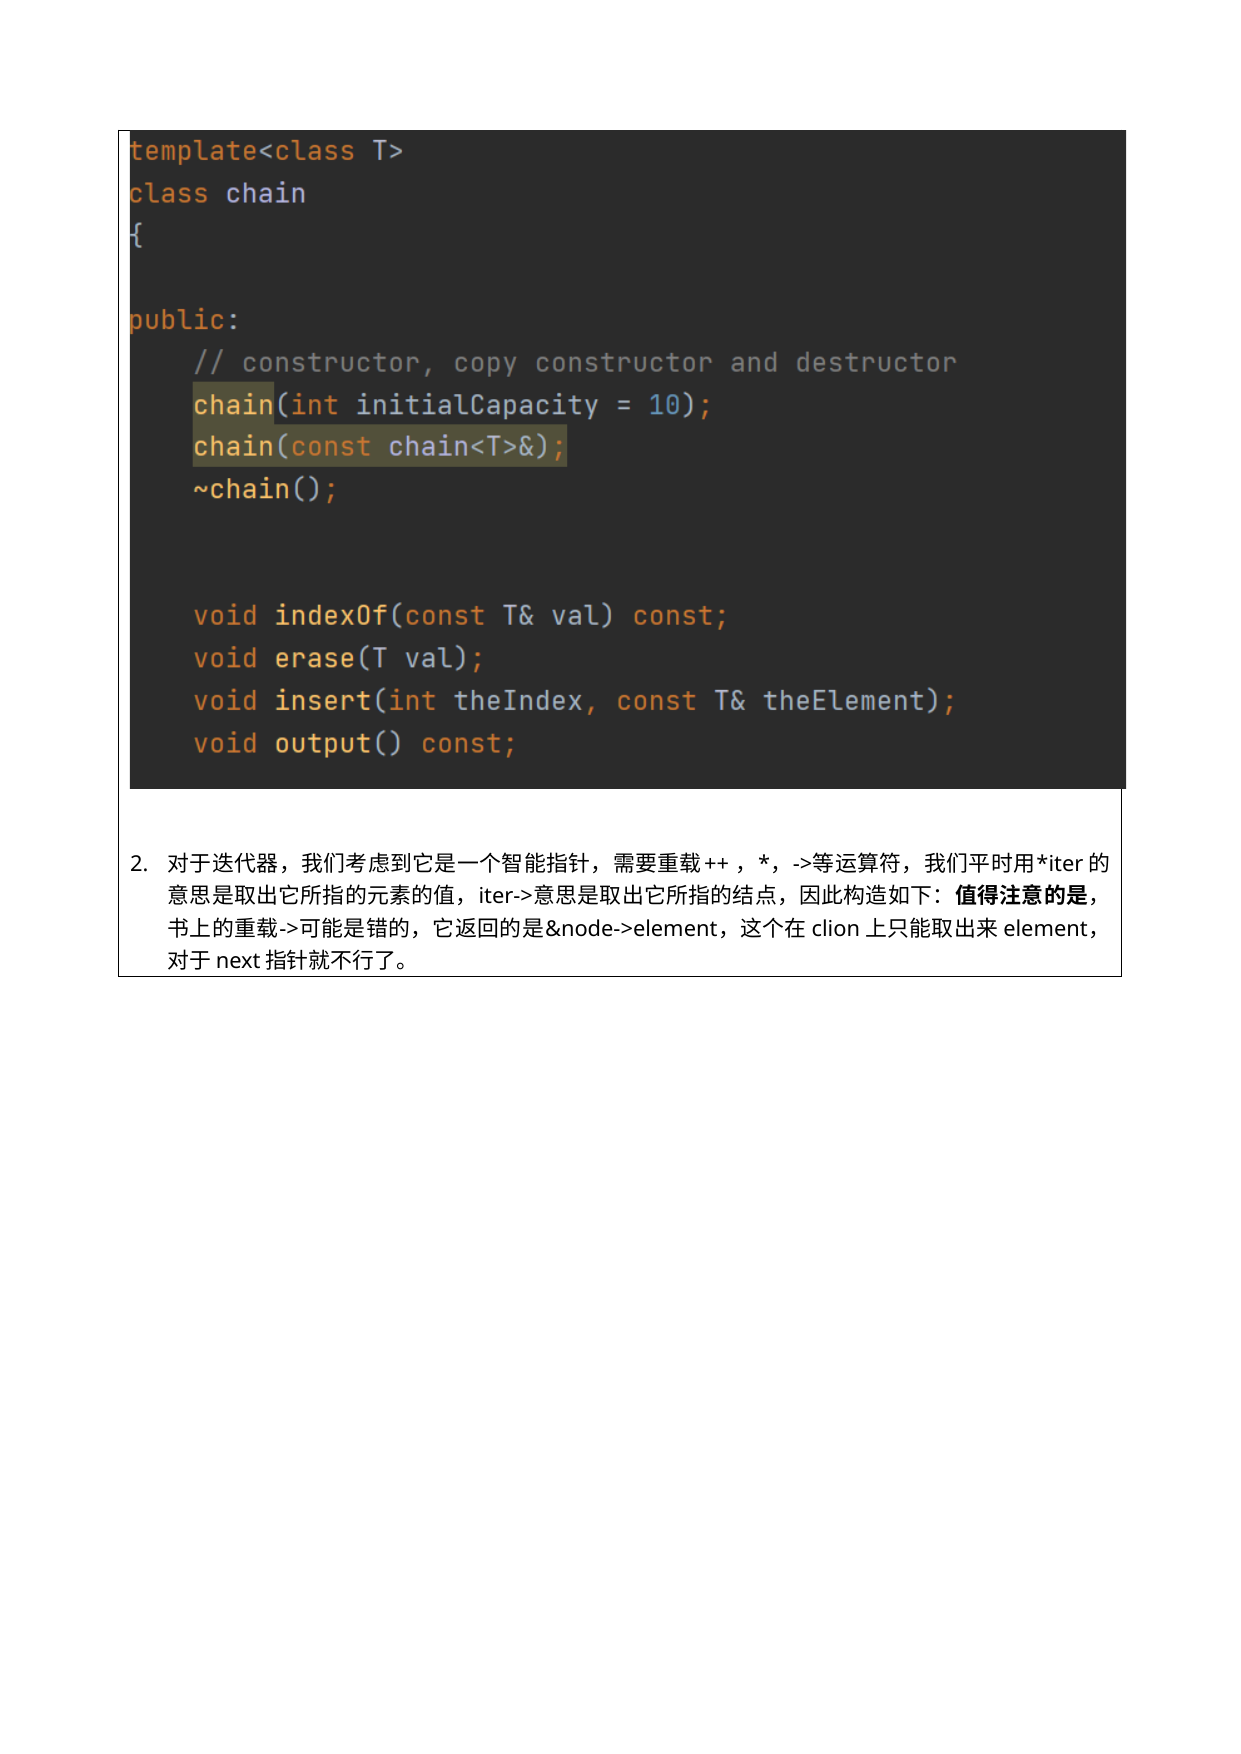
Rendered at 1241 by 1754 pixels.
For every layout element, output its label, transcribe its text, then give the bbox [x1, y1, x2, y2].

picture [129, 130, 1127, 789]
